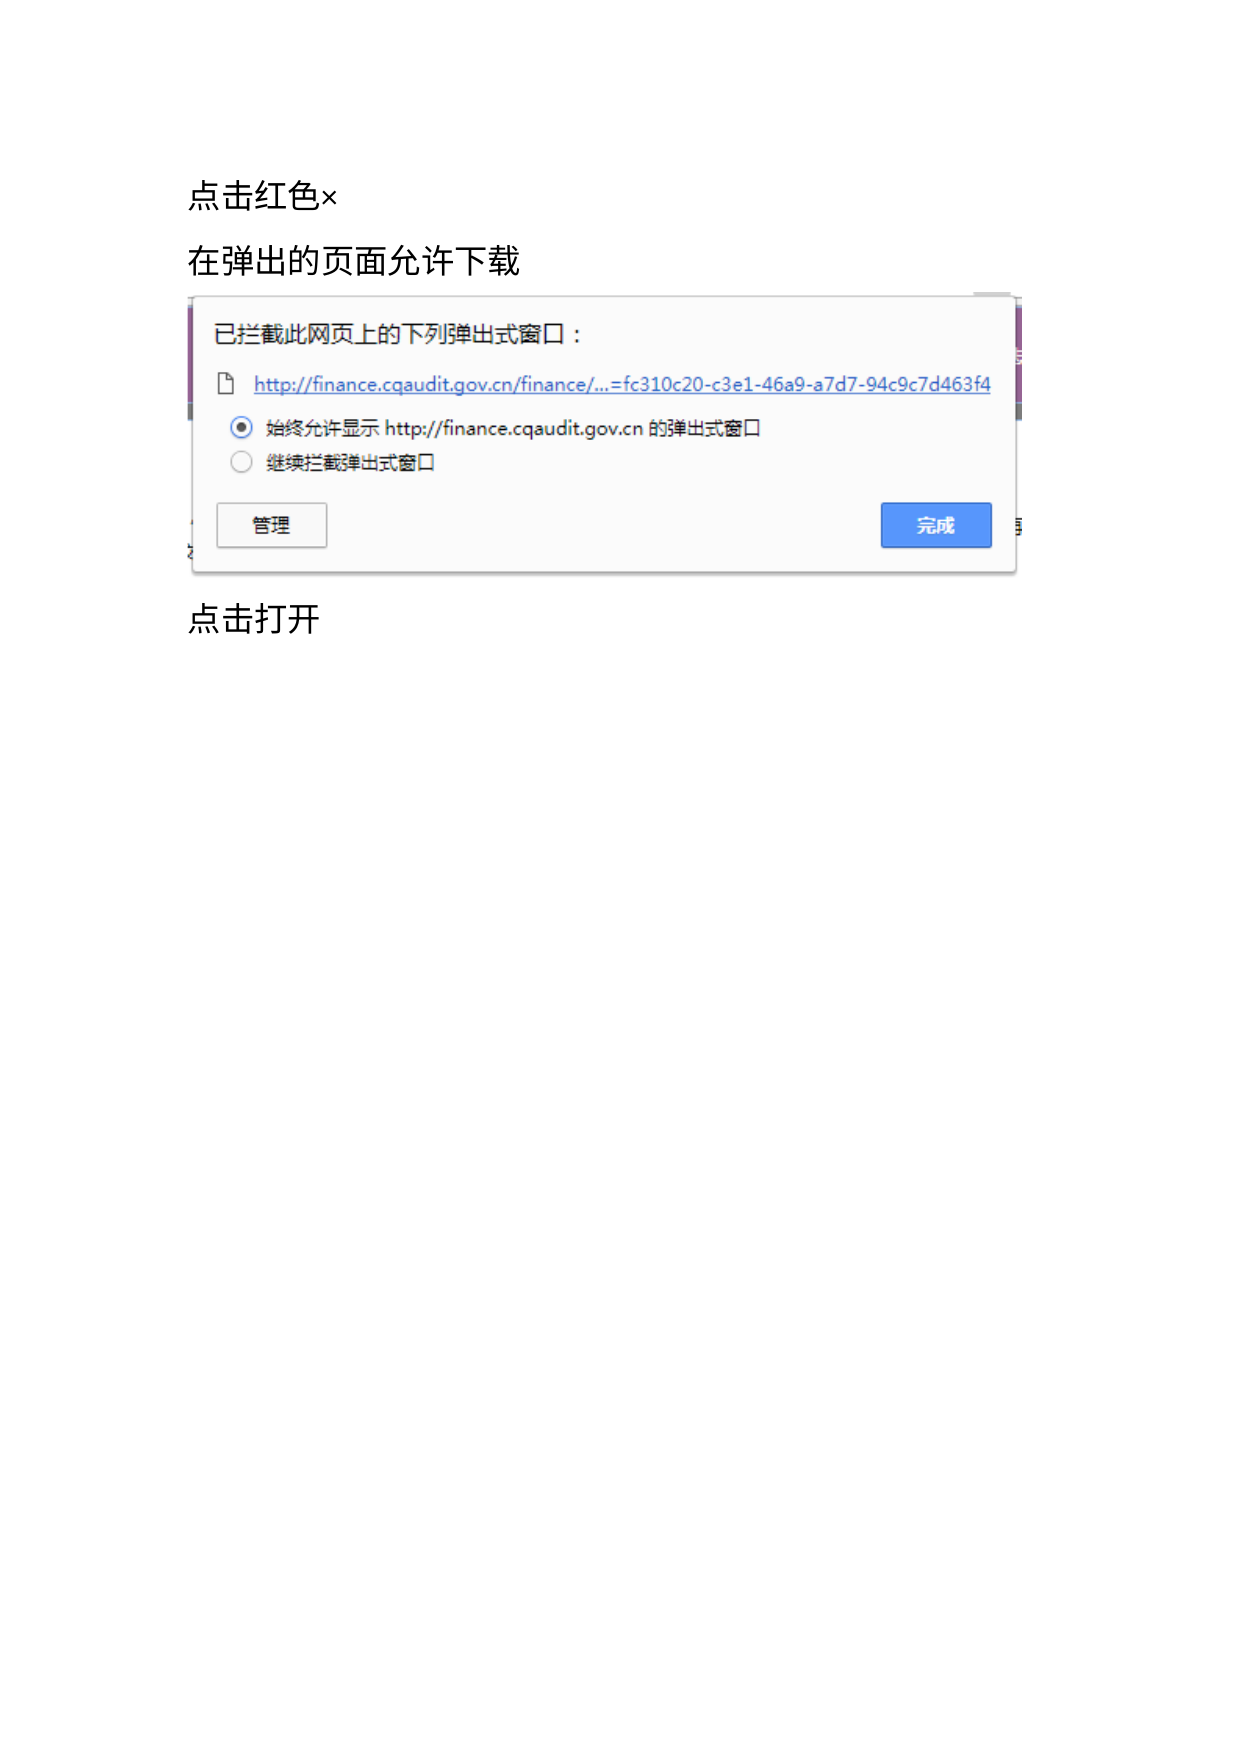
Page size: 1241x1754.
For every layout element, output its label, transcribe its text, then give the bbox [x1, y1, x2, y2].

picture [187, 292, 1022, 578]
text 在弹出的页面允许下载 [187, 227, 1053, 292]
text 点击红色× [187, 162, 1053, 227]
text 点击打开 [187, 584, 1053, 649]
